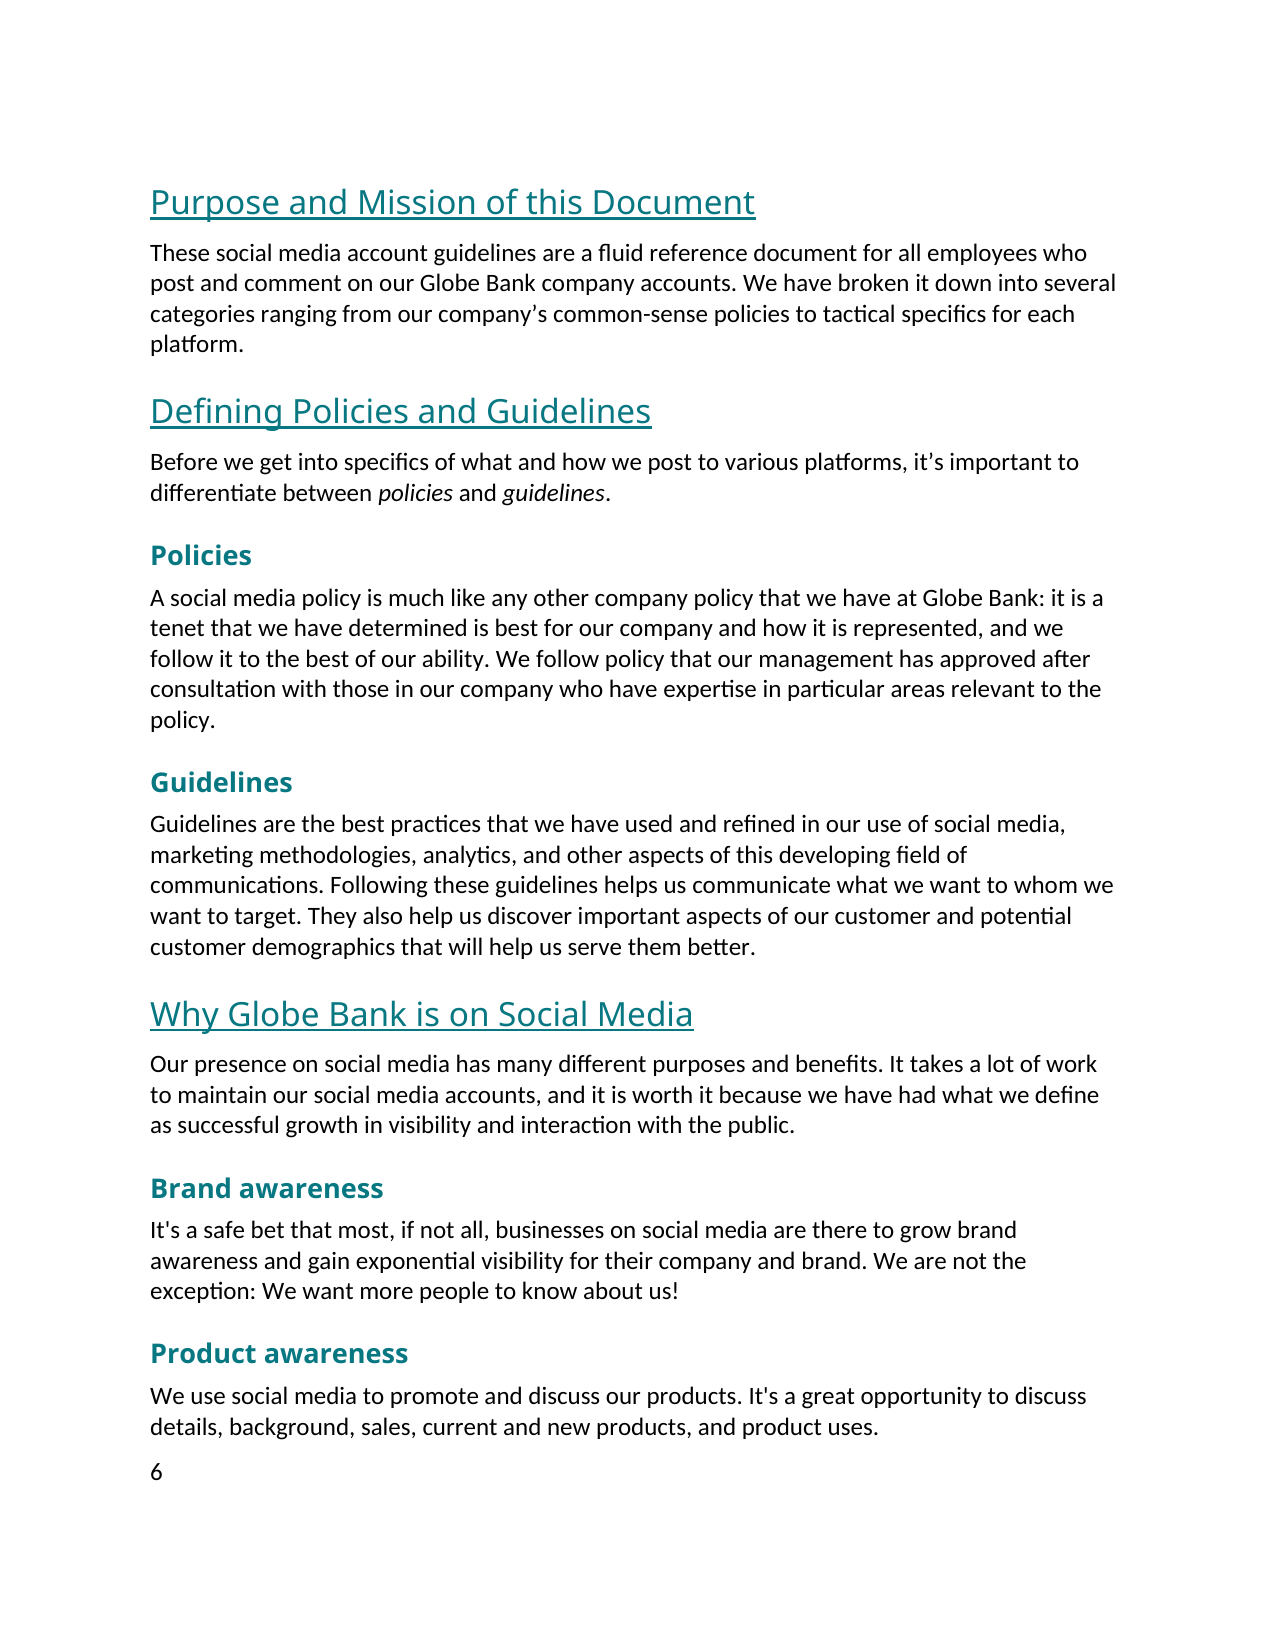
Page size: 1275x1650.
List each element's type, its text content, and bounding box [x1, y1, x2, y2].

text Before we get into specifics of what and how we post to various platforms, it’s important to differentiate between policies and guidelines. [150, 446, 1125, 507]
text These social media account guidelines are a fluid reference document for all employees who post and comment on our Globe Bank company accounts. We have broken it down into several categories ranging from our company’s common-sense policies to tactical specifics for each platform. [150, 237, 1125, 359]
subtitle Product awareness [150, 1335, 1125, 1372]
text Guidelines are the best practices that we have used and refined in our use of social media, marketing methodologies, analytics, and other aspects of this developing field of communications. Following these guidelines helps us communicate what we want to whom we want to target. They also help us discover important aspects of our customer and potential customer demographics that will help us serve them better. [150, 809, 1125, 961]
subtitle Policies [150, 536, 1125, 573]
text Our presence on social media has many different purposes and benefits. It takes a lot of work to maintain our social media accounts, and it is worth it because we have had what we define as successful growth in visibility and interaction with the public. [150, 1048, 1125, 1140]
text It's a safe bet that most, if not all, businesses on social media are there to grow brand awareness and gain exponential visibility for their company and brand. We are not the exception: We want more people to know about us! [150, 1214, 1125, 1306]
subtitle Why Globe Bank is on Social Media [150, 990, 1125, 1036]
subtitle Brand awareness [150, 1169, 1125, 1206]
subtitle Guidelines [150, 763, 1125, 800]
subtitle Defining Policies and Guidelines [150, 388, 1125, 434]
text A social media policy is much like any other company policy that we have at Globe Bank: it is a tenet that we have determined is best for our company and how it is represented, and we follow it to the best of our ability. We follow policy that our management has approved after consultation with those in our company who have expertise in particular areas relevant to the policy. [150, 582, 1125, 734]
text We use social media to promote and discuss our products. It's a great opportunity to discuss details, background, sales, current and new products, and product uses. [150, 1380, 1125, 1441]
subtitle Purpose and Mission of this Document [150, 179, 1125, 224]
